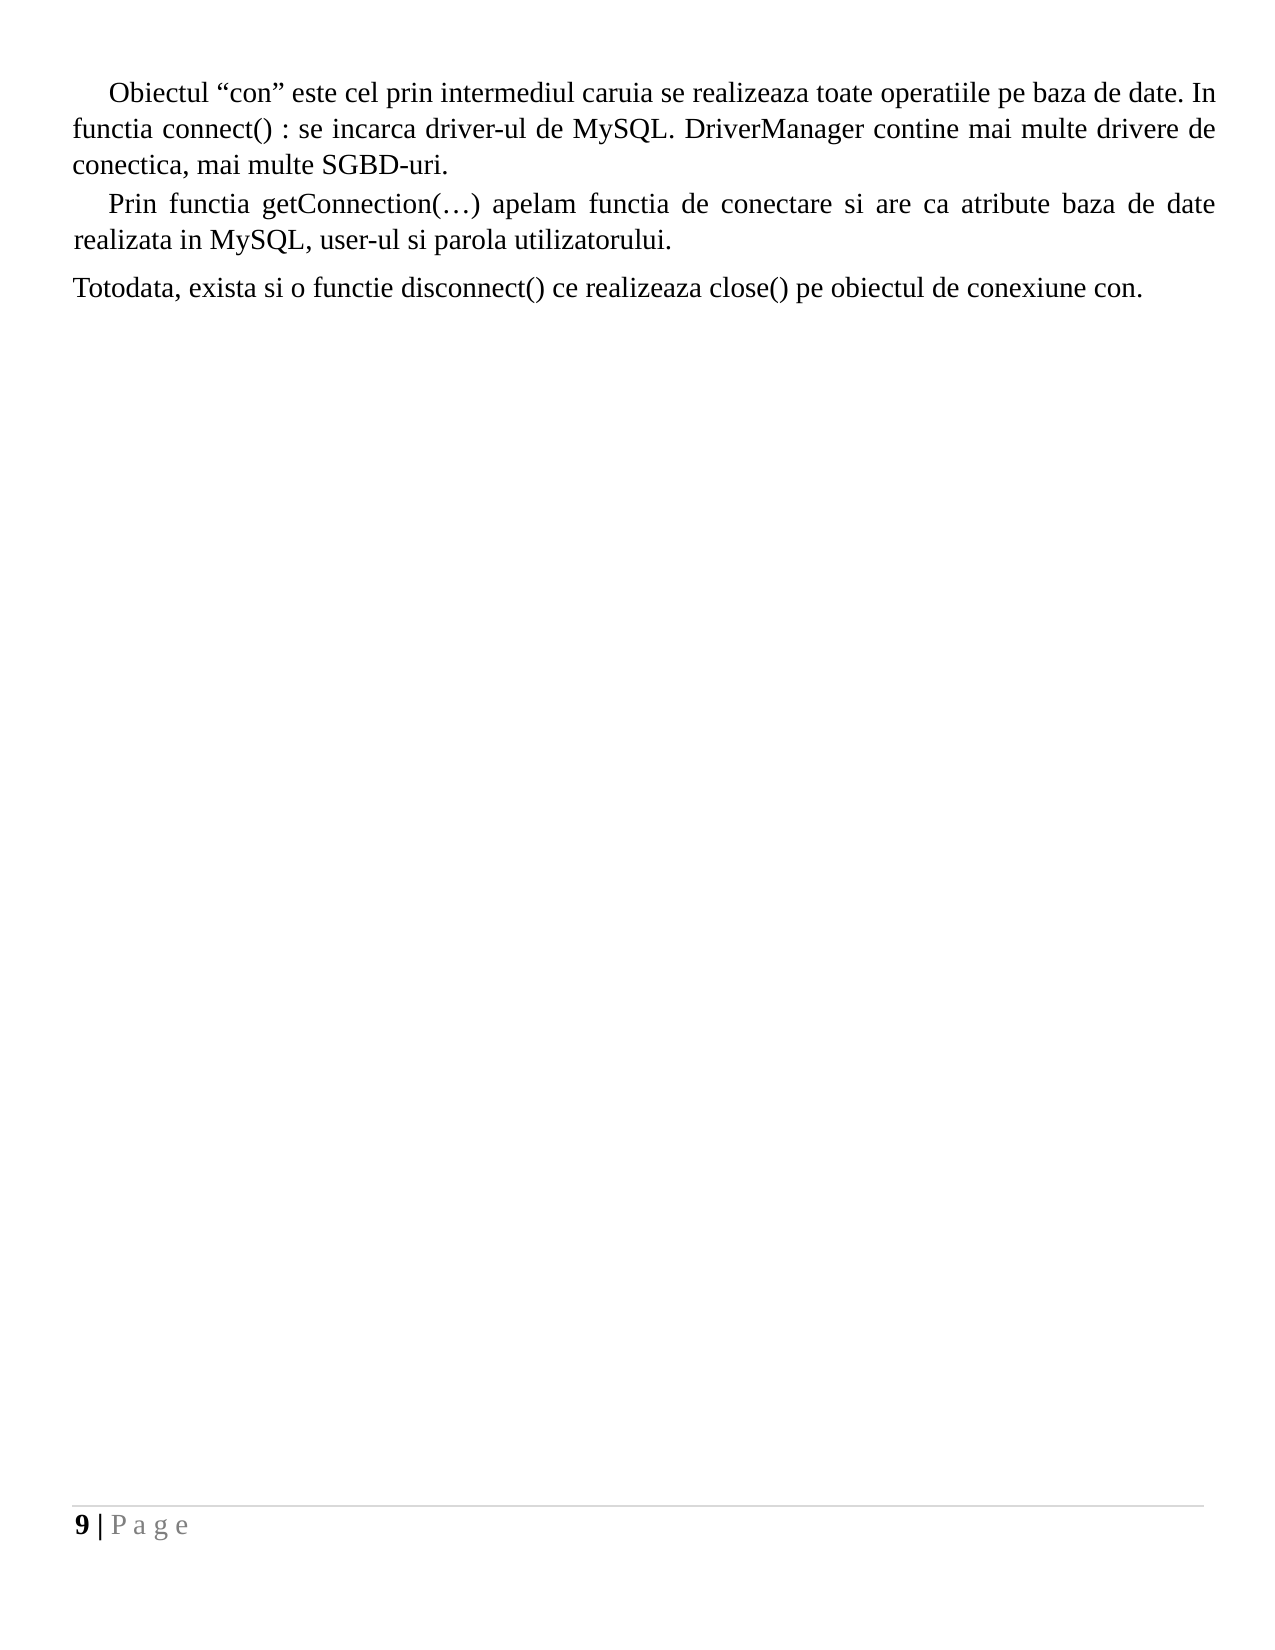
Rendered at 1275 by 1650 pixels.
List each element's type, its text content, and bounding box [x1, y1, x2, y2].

text Totodata, exista si o functie disconnect() ce realizeaza close() pe obiectul de conexiune con. [72, 270, 1218, 304]
text Obiectul “con” este cel prin intermediul caruia se realizeaza toate operatiile pe baza de date. In functia connect() : se incarca driver-ul de MySQL. DriverManager contine mai multe drivere de conectica, mai multe SGBD-uri. [72, 75, 1218, 181]
text Prin functia getConnection(…) apelam functia de conectare si are ca atribute baza de date realizata in MySQL, user-ul si parola utilizatorului. [72, 186, 1218, 255]
